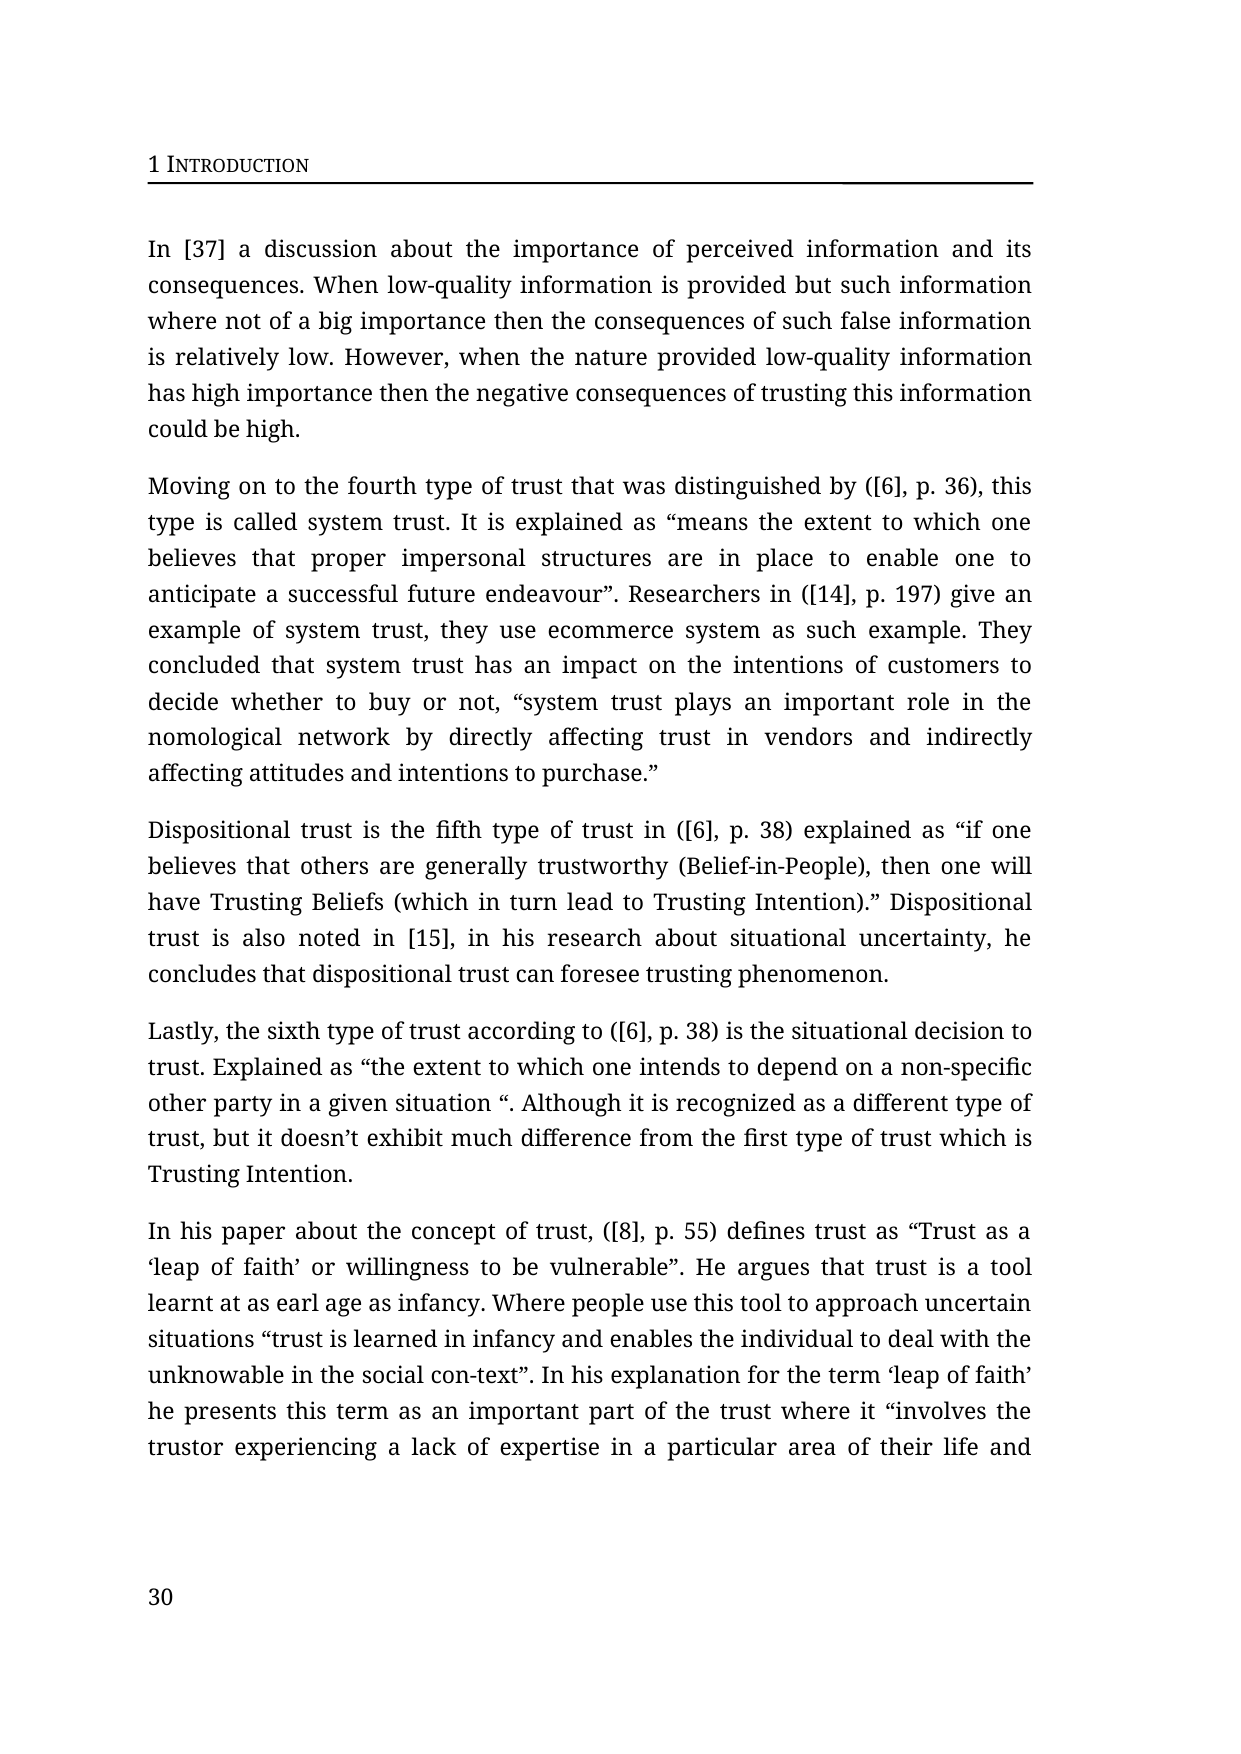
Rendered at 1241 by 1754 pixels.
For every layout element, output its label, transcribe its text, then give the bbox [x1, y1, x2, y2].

text Lastly, the sixth type of trust according to ([6], p. 38) is the situational decision to trust. Explained as “the extent to which one intends to depend on a non-specific other party in a given situation “. Although it is recognized as a different type of trust, but it doesn’t exhibit much difference from the first type of trust which is Trusting Intention. [148, 1014, 1033, 1189]
text Dispositional trust is the fifth type of trust in ([6], p. 38) explained as “if one believes that others are generally trustworthy (Belief-in-People), then one will have Trusting Beliefs (which in turn lead to Trusting Intention).” Dispositional trust is also noted in [15], in his research about situational uncertainty, he concludes that dispositional trust can foresee trusting phenomenon. [148, 814, 1033, 989]
text Moving on to the fourth type of trust that was distinguished by ([6], p. 36), this type is called system trust. It is explained as “means the extent to which one believes that proper impersonal structures are in place to enable one to anticipate a successful future endeavour”. Researchers in ([14], p. 197) give an example of system trust, they use ecommerce system as such example. They concluded that system trust has an impact on the intentions of customers to decide whether to buy or not, “system trust plays an important role in the nomological network by directly affecting trust in vendors and indirectly affecting attitudes and intentions to purchase.” [148, 470, 1033, 788]
text In [37] a discussion about the importance of perceived information and its consequences. When low-quality information is provided but such information where not of a big importance then the consequences of such false information is relatively low. However, when the nature provided low-quality information has high importance then the negative consequences of trusting this information could be high. [148, 233, 1033, 444]
